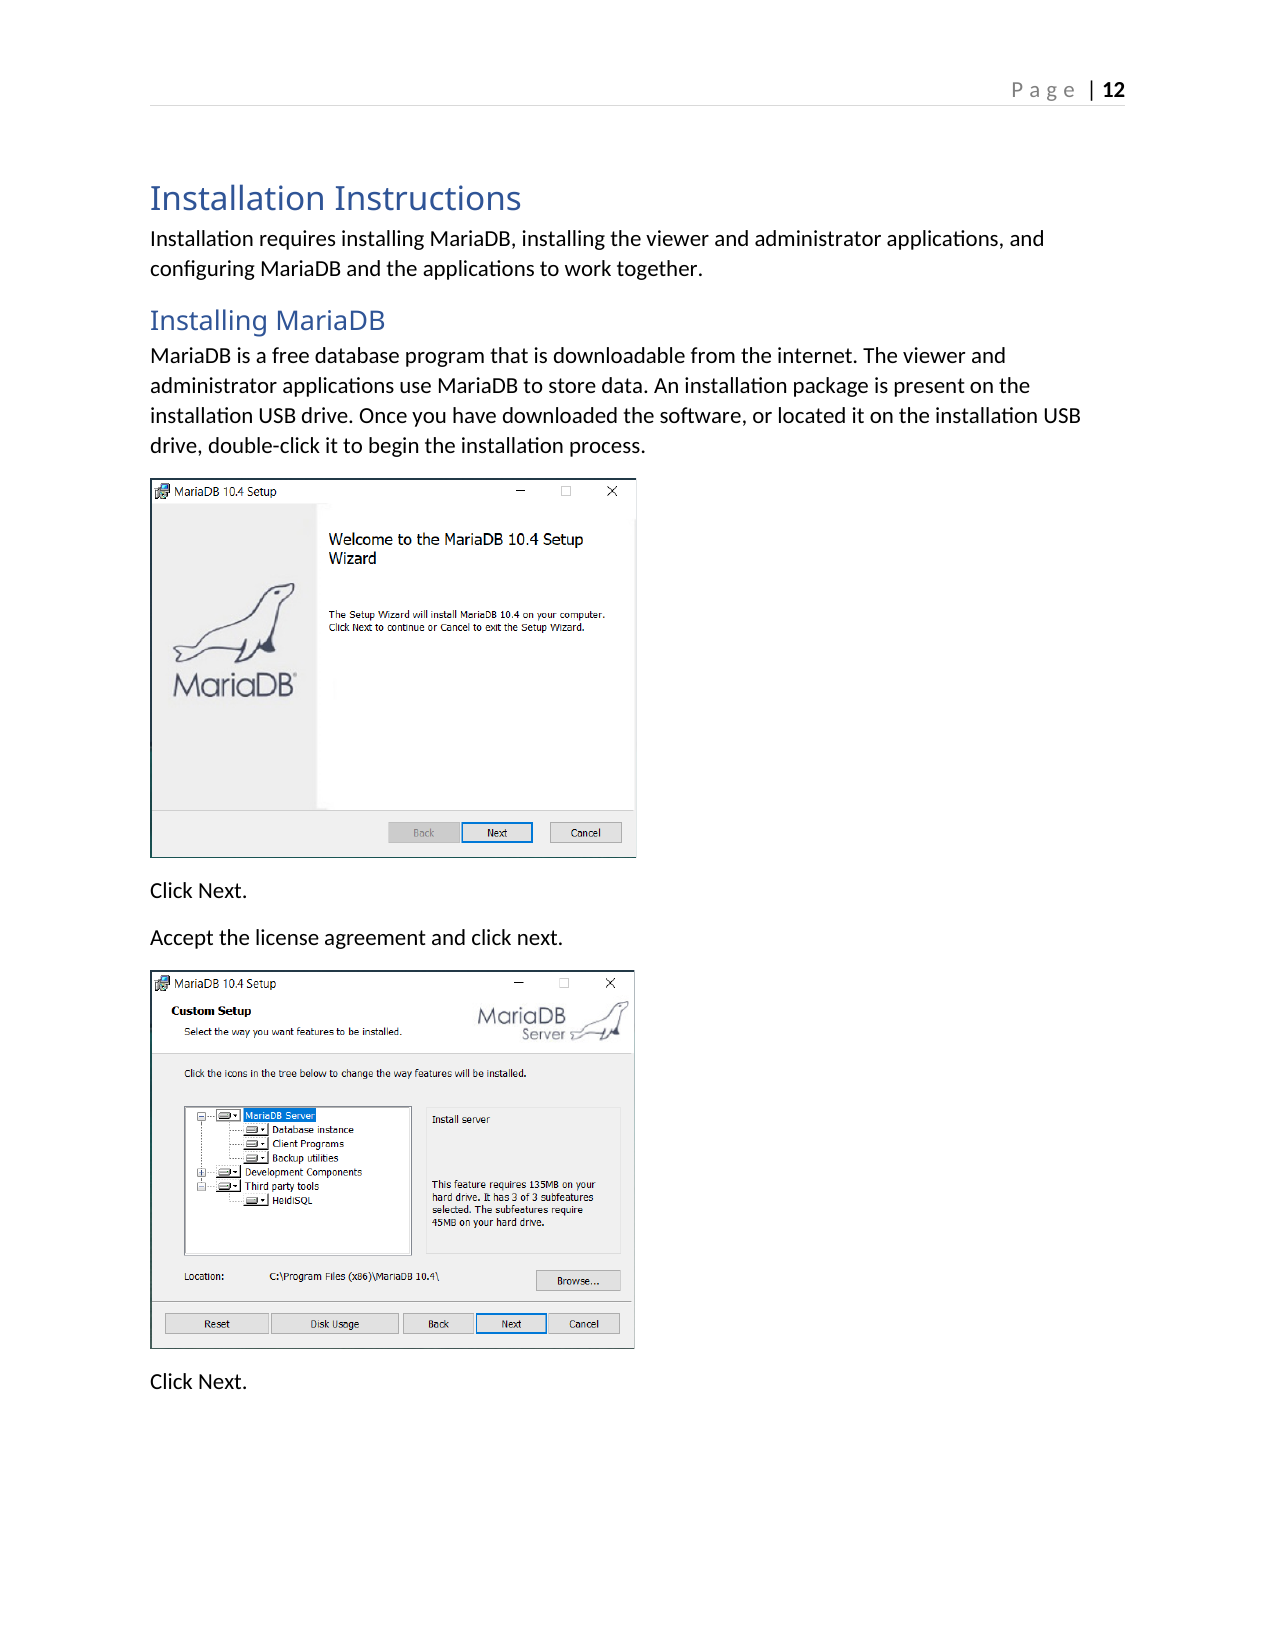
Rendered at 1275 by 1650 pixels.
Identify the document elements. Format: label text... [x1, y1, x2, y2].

subtitle Installing MariaDB [150, 301, 1125, 338]
text Click Next. [150, 1367, 1125, 1395]
subtitle Installation Instructions [150, 175, 1125, 220]
text Click Next. [150, 877, 1125, 905]
picture [150, 478, 637, 858]
picture [150, 970, 635, 1349]
text Accept the license agreement and click next. [150, 923, 1125, 952]
text Installation requires installing MariaDB, installing the viewer and administrator applications, and configuring MariaDB and the applications to work together. [150, 224, 1125, 282]
text MariaDB is a free database program that is downloadable from the internet. The viewer and administrator applications use MariaDB to store data. An installation package is present on the installation USB drive. Once you have downloaded the software, or located it on the installation USB drive, double-click it to begin the installation process. [150, 341, 1125, 459]
